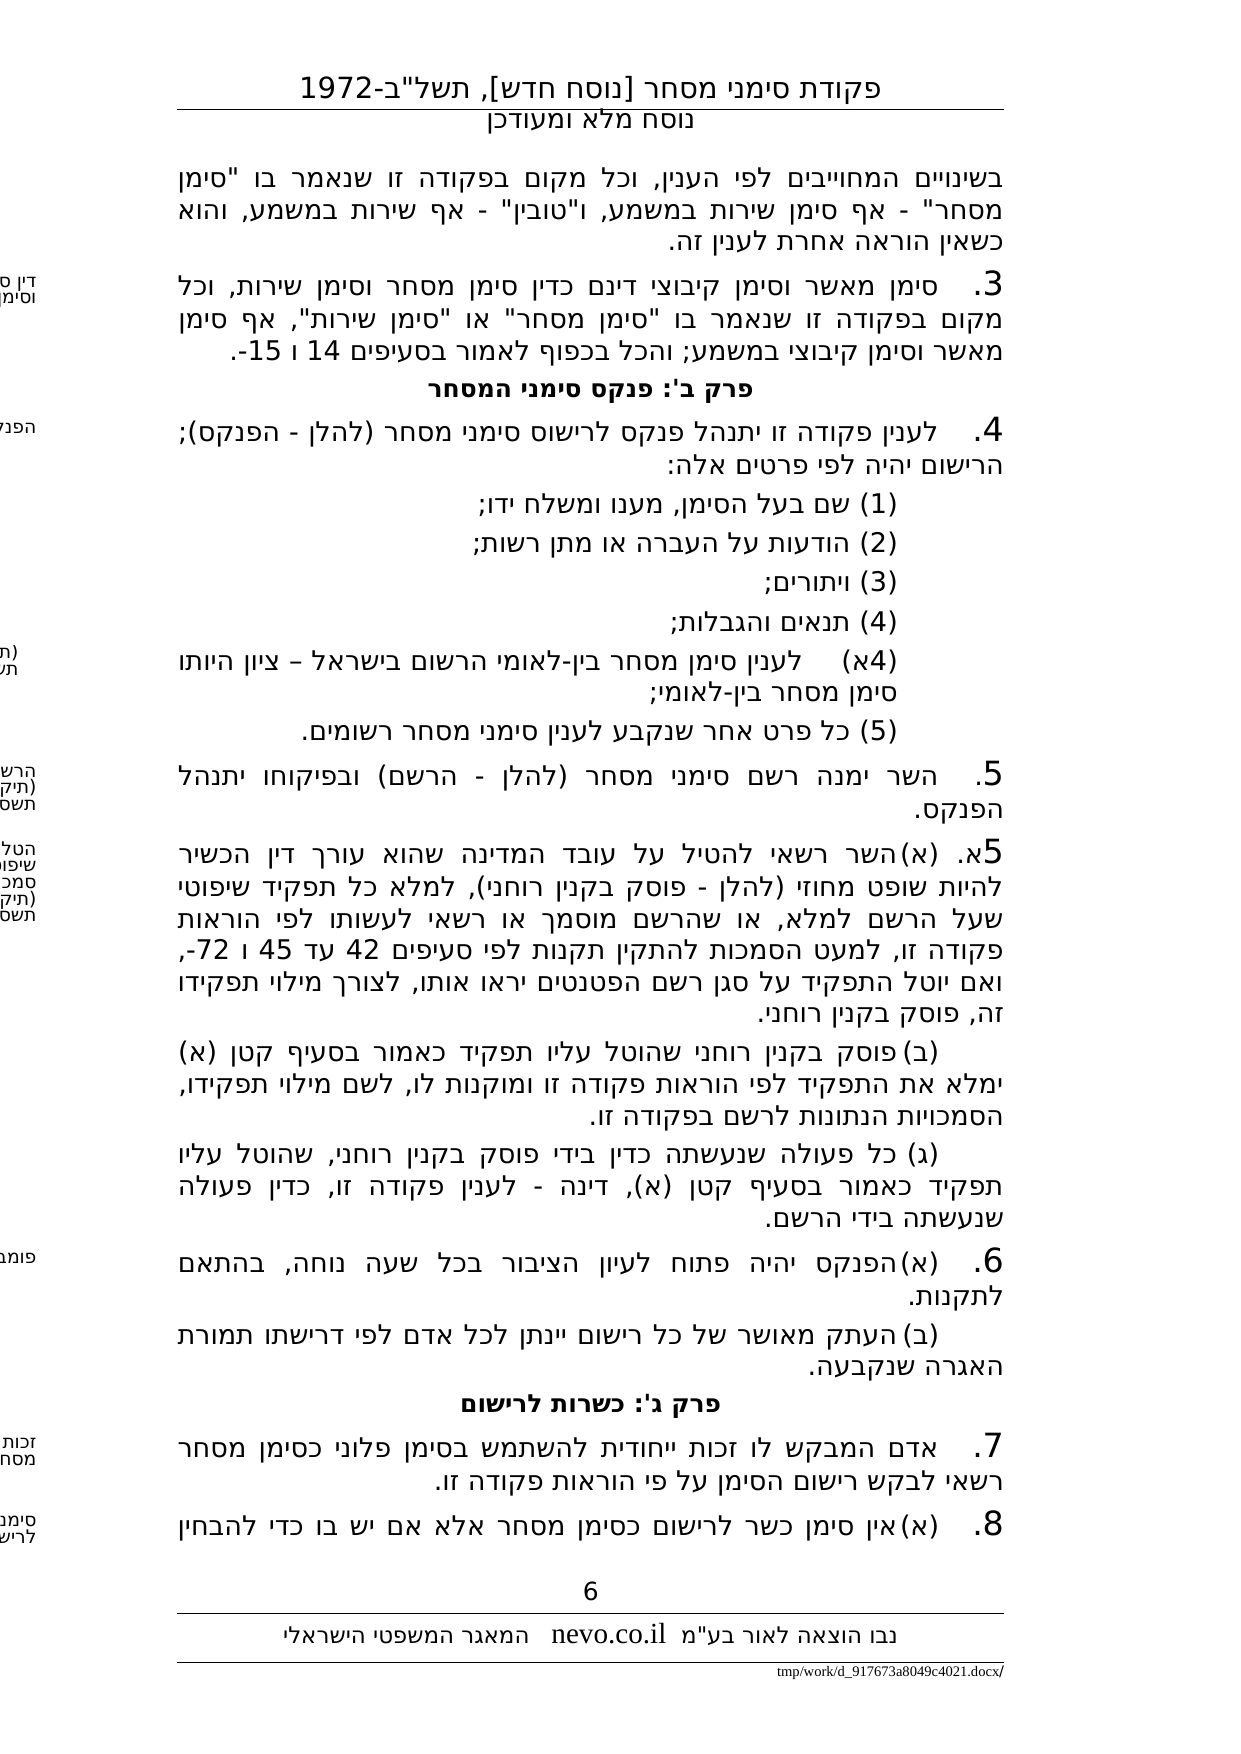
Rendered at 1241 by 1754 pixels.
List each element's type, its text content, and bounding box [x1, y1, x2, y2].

text (1) שם בעל הסימן, מענו ומשלח ידו; [177, 489, 898, 520]
text פרק ג': כשרות לרישום [177, 1389, 1004, 1419]
text (3) ויתורים; [177, 567, 898, 598]
text (ג) כל פעולה שנעשתה כדין בידי פוסק בקנין רוחני, שהוטל עליו תפקיד כאמור בסעיף קטן (א), דינה - לענין פקודה זו, כדין פעולה שנעשתה בידי הרשם. [177, 1139, 1004, 1233]
text 6. (א) הפנקס יהיה פתוח לעיון הציבור בכל שעה נוחה, בהתאם לתקנות. [177, 1241, 1004, 1311]
text 5. השר ימנה רשם סימני מסחר (להלן - הרשם) ובפיקוחו יתנהל הפנקס. [177, 754, 1004, 825]
text (2) הודעות על העברה או מתן רשות; [177, 528, 898, 559]
text 5א. (א) השר רשאי להטיל על עובד המדינה שהוא עורך דין הכשיר להיות שופט מחוזי (להלן - פוסק בקנין רוחני), למלא כל תפקיד שיפוטי שעל הרשם למלא, או שהרשם מוסמך או רשאי לעשותו לפי הוראות פקודה זו, למעט הסמכות להתקין תקנות לפי סעיפים 42 עד 45 ו 72-, ואם יוטל התפקיד על סגן רשם הפטנטים יראו אותו, לצורך מילוי תפקידו זה, פוסק בקנין רוחני. [177, 832, 1004, 1029]
text 3. סימן מאשר וסימן קיבוצי דינם כדין סימן מסחר וסימן שירות, וכל מקום בפקודה זו שנאמר בו "סימן מסחר" או "סימן שירות", אף סימן מאשר וסימן קיבוצי במשמע; והכל בכפוף לאמור בסעיפים 14 ו 15-. [177, 264, 1004, 367]
text (4א) לענין סימן מסחר בין-לאומי הרשום בישראל – ציון היותו סימן מסחר בין-לאומי; [177, 645, 898, 708]
text 4. לענין פקודה זו יתנהל פנקס לרישוס סימני מסחר (להלן - הפנקס); הרישום יהיה לפי פרטים אלה: [177, 411, 1004, 481]
text (ב) פוסק בקנין רוחני שהוטל עליו תפקיד כאמור בסעיף קטן (א) ימלא את התפקיד לפי הוראות פקודה זו ומוקנות לו, לשם מילוי תפקידו, הסמכויות הנתונות לרשם בפקודה זו. [177, 1037, 1004, 1131]
text (5) כל פרט אחר שנקבע לענין סימני מסחר רשומים. [177, 716, 898, 747]
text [177, 1504, 1004, 1543]
text 7. אדם המבקש לו זכות ייחודית להשתמש בסימן פלוני כסימן מסחר רשאי לבקש רישום הסימן על פי הוראות פקודה זו. [177, 1426, 1004, 1497]
text (4) תנאים והגבלות; [177, 606, 898, 637]
text (ב) העתק מאושר של כל רישום יינתן לכל אדם לפי דרישתו תמורת האגרה שנקבעה. [177, 1319, 1004, 1382]
text פרק ב': פנקס סימני המסחר [177, 374, 1004, 403]
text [177, 162, 1004, 257]
